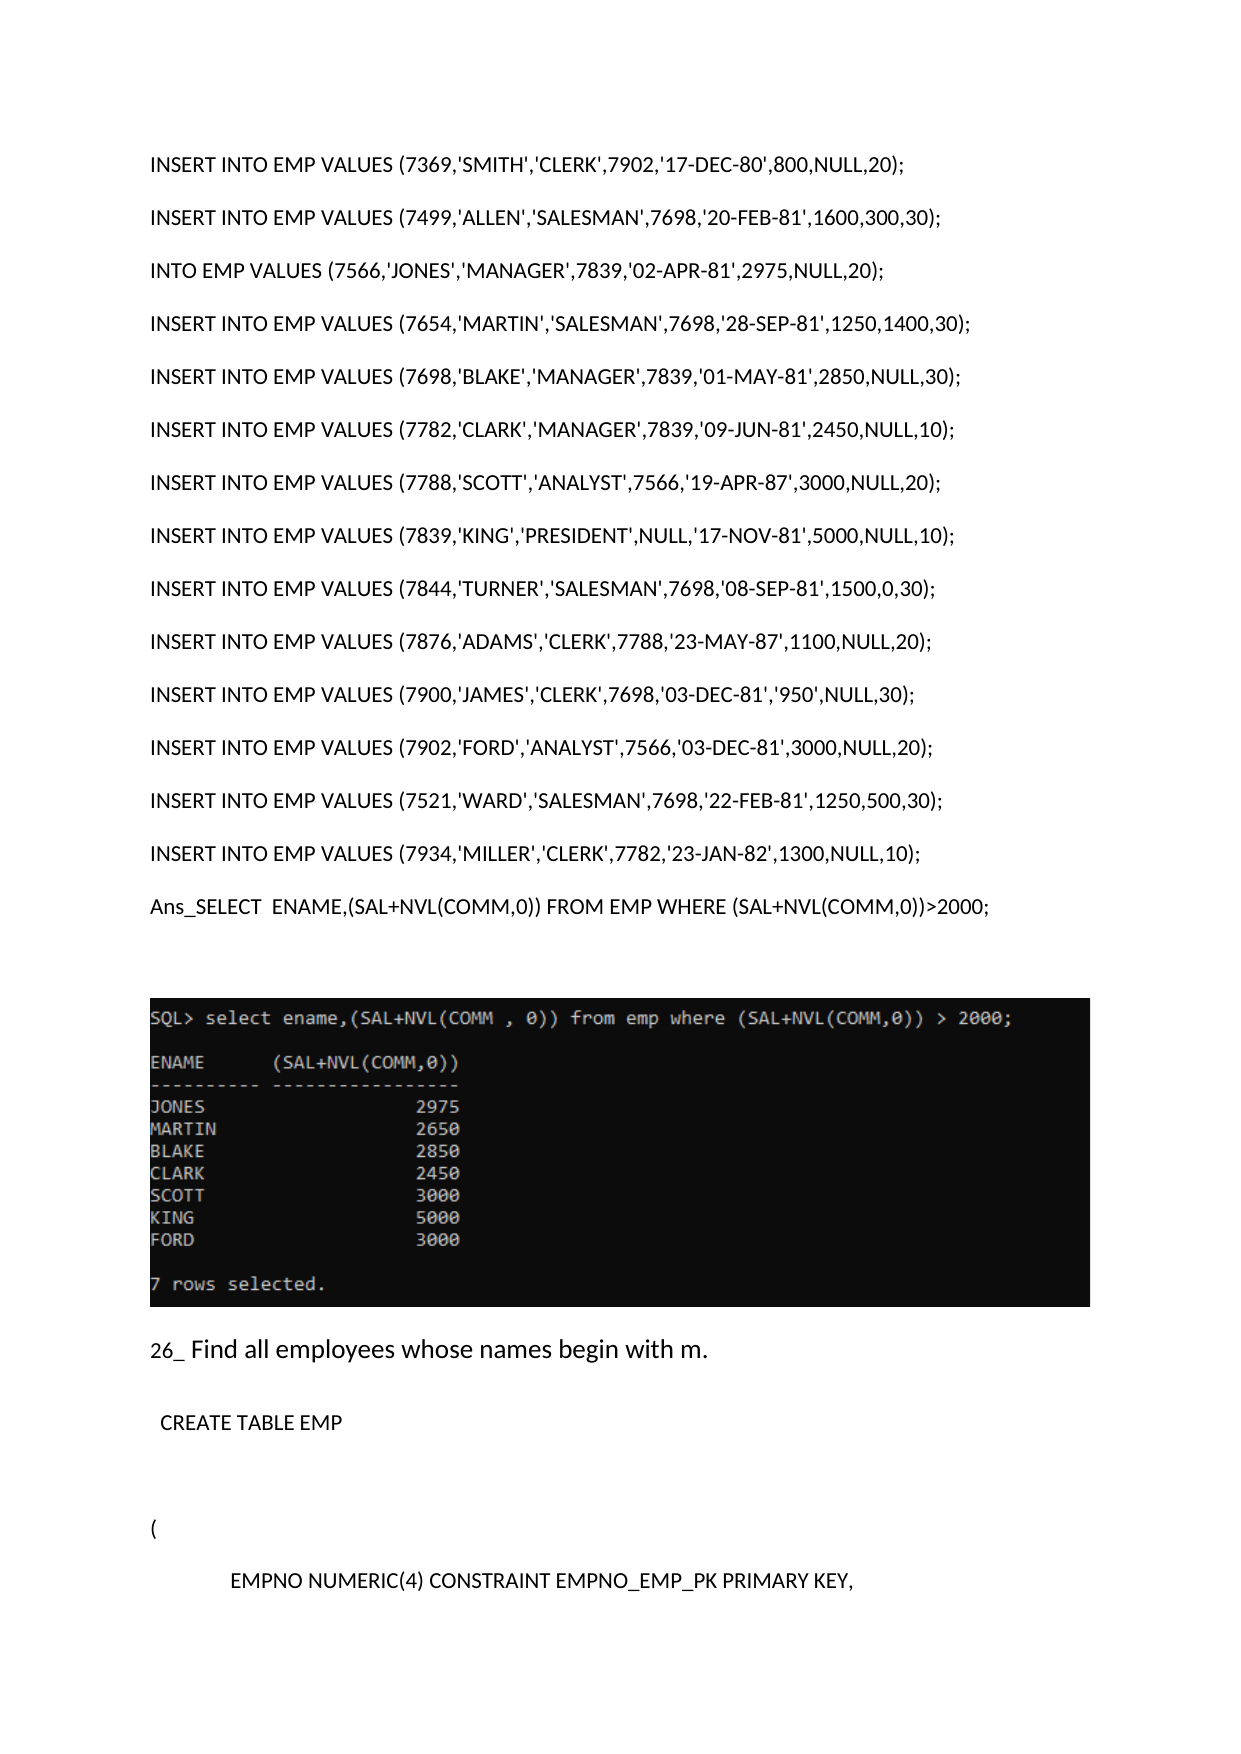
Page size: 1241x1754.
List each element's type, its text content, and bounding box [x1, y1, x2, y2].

text INSERT INTO EMP VALUES (7788,'SCOTT','ANALYST',7566,'19-APR-87',3000,NULL,20); [150, 468, 1090, 496]
text INSERT INTO EMP VALUES (7521,'WARD','SALESMAN',7698,'22-FEB-81',1250,500,30); [150, 786, 1090, 814]
text INSERT INTO EMP VALUES (7876,'ADAMS','CLERK',7788,'23-MAY-87',1100,NULL,20); [150, 627, 1090, 655]
text INTO EMP VALUES (7566,'JONES','MANAGER',7839,'02-APR-81',2975,NULL,20); [150, 256, 1090, 284]
text Ans_SELECT ENAME,(SAL+NVL(COMM,0)) FROM EMP WHERE (SAL+NVL(COMM,0))>2000; [150, 892, 1090, 920]
text INSERT INTO EMP VALUES (7900,'JAMES','CLERK',7698,'03-DEC-81','950',NULL,30); [150, 680, 1090, 708]
text CREATE TABLE EMP [150, 1408, 1090, 1436]
text INSERT INTO EMP VALUES (7499,'ALLEN','SALESMAN',7698,'20-FEB-81',1600,300,30); [150, 203, 1090, 231]
text INSERT INTO EMP VALUES (7844,'TURNER','SALESMAN',7698,'08-SEP-81',1500,0,30); [150, 574, 1090, 602]
text EMPNO NUMERIC(4) CONSTRAINT EMPNO_EMP_PK PRIMARY KEY, [150, 1567, 1090, 1595]
text INSERT INTO EMP VALUES (7369,'SMITH','CLERK',7902,'17-DEC-80',800,NULL,20); [150, 150, 1090, 178]
text ( [150, 1514, 1090, 1542]
text INSERT INTO EMP VALUES (7654,'MARTIN','SALESMAN',7698,'28-SEP-81',1250,1400,30); [150, 309, 1090, 337]
picture [150, 998, 1091, 1307]
text INSERT INTO EMP VALUES (7698,'BLAKE','MANAGER',7839,'01-MAY-81',2850,NULL,30); [150, 362, 1090, 390]
text 26_ Find all employees whose names begin with m. [150, 1332, 1090, 1365]
text INSERT INTO EMP VALUES (7782,'CLARK','MANAGER',7839,'09-JUN-81',2450,NULL,10); [150, 415, 1090, 443]
text INSERT INTO EMP VALUES (7902,'FORD','ANALYST',7566,'03-DEC-81',3000,NULL,20); [150, 733, 1090, 761]
text INSERT INTO EMP VALUES (7934,'MILLER','CLERK',7782,'23-JAN-82',1300,NULL,10); [150, 839, 1090, 867]
text INSERT INTO EMP VALUES (7839,'KING','PRESIDENT',NULL,'17-NOV-81',5000,NULL,10); [150, 521, 1090, 549]
